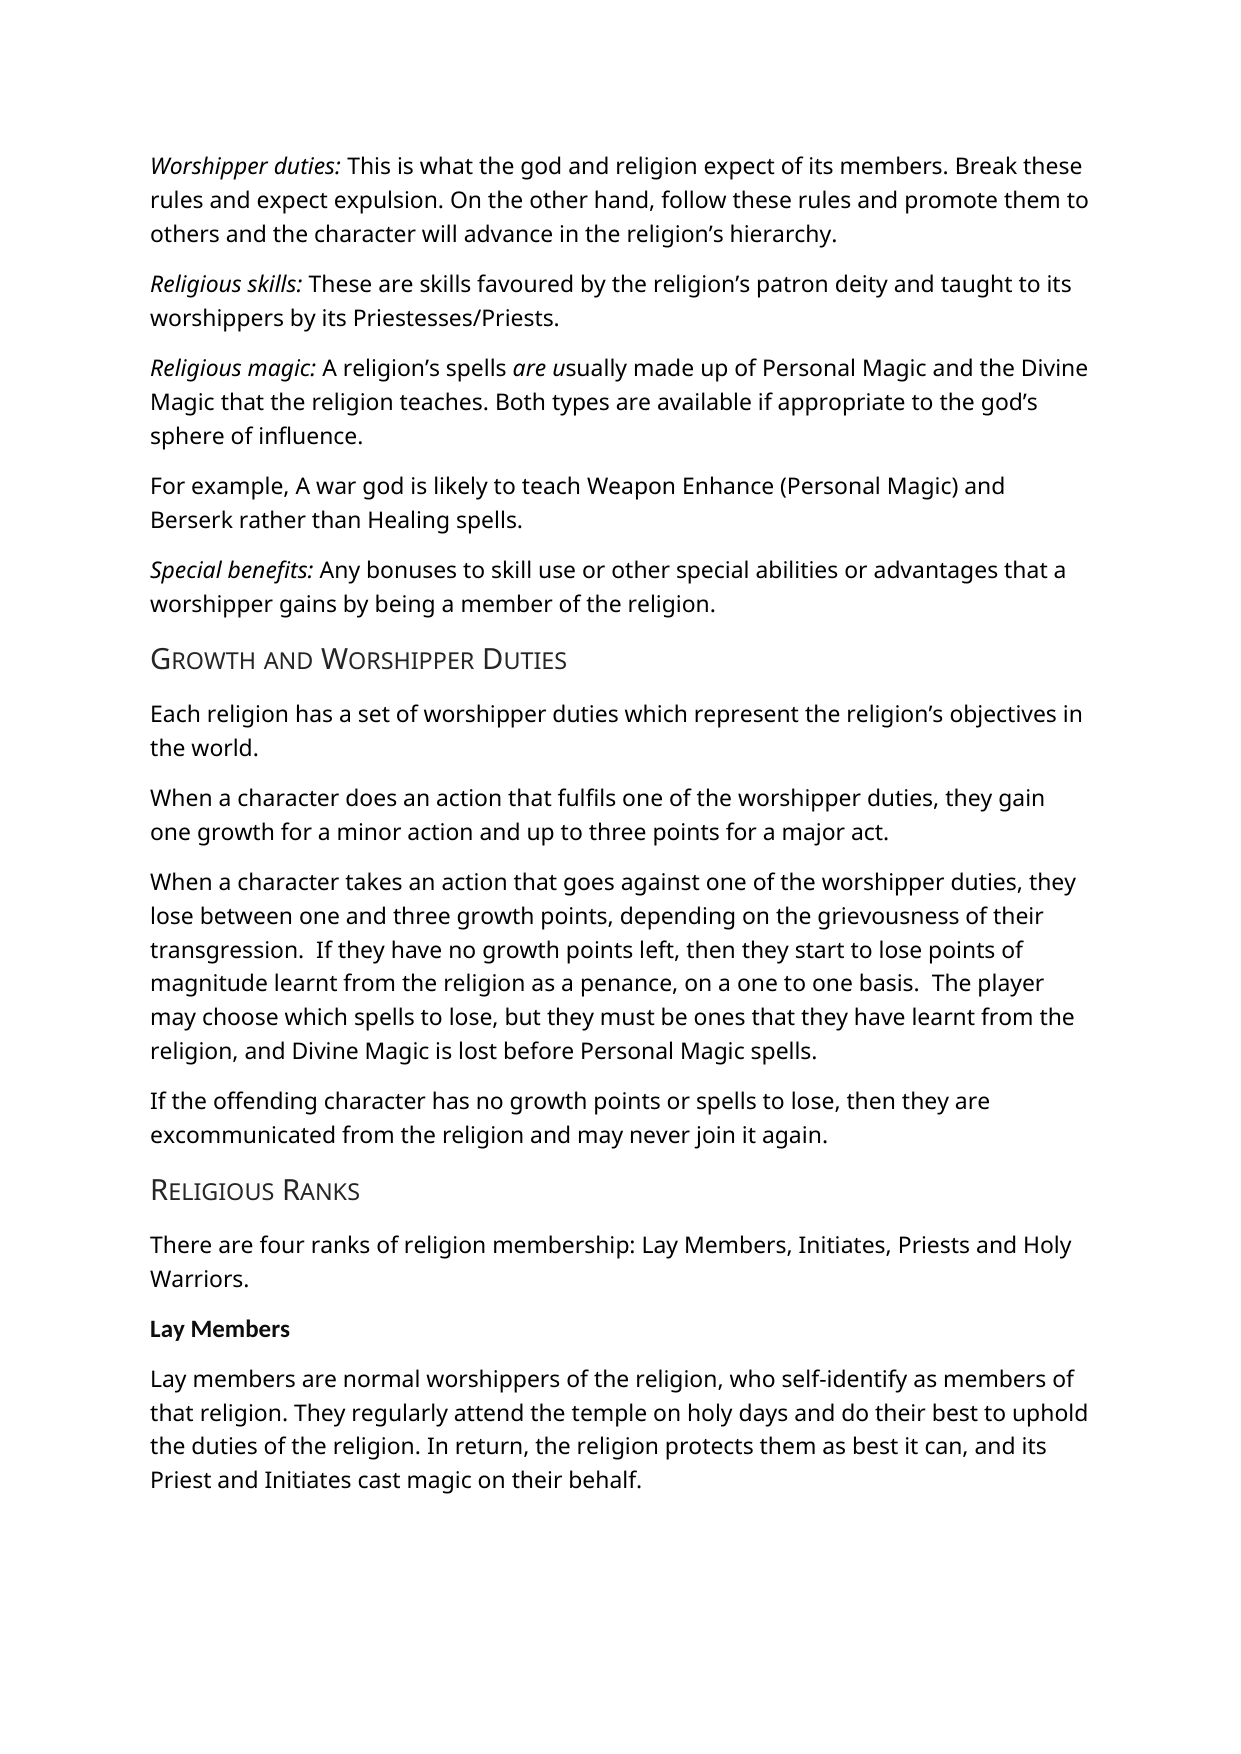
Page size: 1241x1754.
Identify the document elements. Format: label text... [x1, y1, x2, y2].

text When a character takes an action that goes against one of the worshipper duties, they lose between one and three growth points, depending on the grievousness of their transgression. If they have no growth points left, then they start to lose points of magnitude learnt from the religion as a penance, on a one to one basis. The player may choose which spells to lose, but they must be ones that they have learnt from the religion, and Divine Magic is lost before Personal Magic spells. [150, 866, 1090, 1066]
subtitle Growth and Worshipper Duties [150, 638, 1090, 678]
text When a character does an action that fulfils one of the worshipper duties, they gain one growth for a minor action and up to three points for a major act. [150, 782, 1090, 847]
text Special benefits: Any bonuses to skill use or other special abilities or advantages that a worshipper gains by being a member of the religion. [150, 554, 1090, 619]
subtitle Religious Ranks [150, 1169, 1090, 1209]
subtitle Lay Members [150, 1313, 1090, 1344]
text Religious skills: These are skills favoured by the religion’s patron deity and taught to its worshippers by its Priestesses/Priests. [150, 268, 1090, 333]
text Worshipper duties: This is what the god and religion expect of its members. Break these rules and expect expulsion. On the other hand, follow these rules and promote them to others and the character will advance in the religion’s hierarchy. [150, 150, 1090, 249]
text For example, A war god is likely to teach Weapon Enhance (Personal Magic) and Berserk rather than Healing spells. [150, 470, 1090, 535]
text Lay members are normal worshippers of the religion, who self-identify as members of that religion. They regularly attend the temple on holy days and do their best to uphold the duties of the religion. In return, the religion protects them as best it can, and its Priest and Initiates cast magic on their behalf. [150, 1363, 1090, 1495]
text Each religion has a set of worshipper duties which represent the religion’s objectives in the world. [150, 698, 1090, 763]
text Religious magic: A religion’s spells are usually made up of Personal Magic and the Divine Magic that the religion teaches. Both types are available if appropriate to the god’s sphere of influence. [150, 352, 1090, 451]
text If the offending character has no growth points or spells to lose, then they are excommunicated from the religion and may never join it again. [150, 1085, 1090, 1150]
text There are four ranks of religion membership: Lay Members, Initiates, Priests and Holy Warriors. [150, 1229, 1090, 1294]
